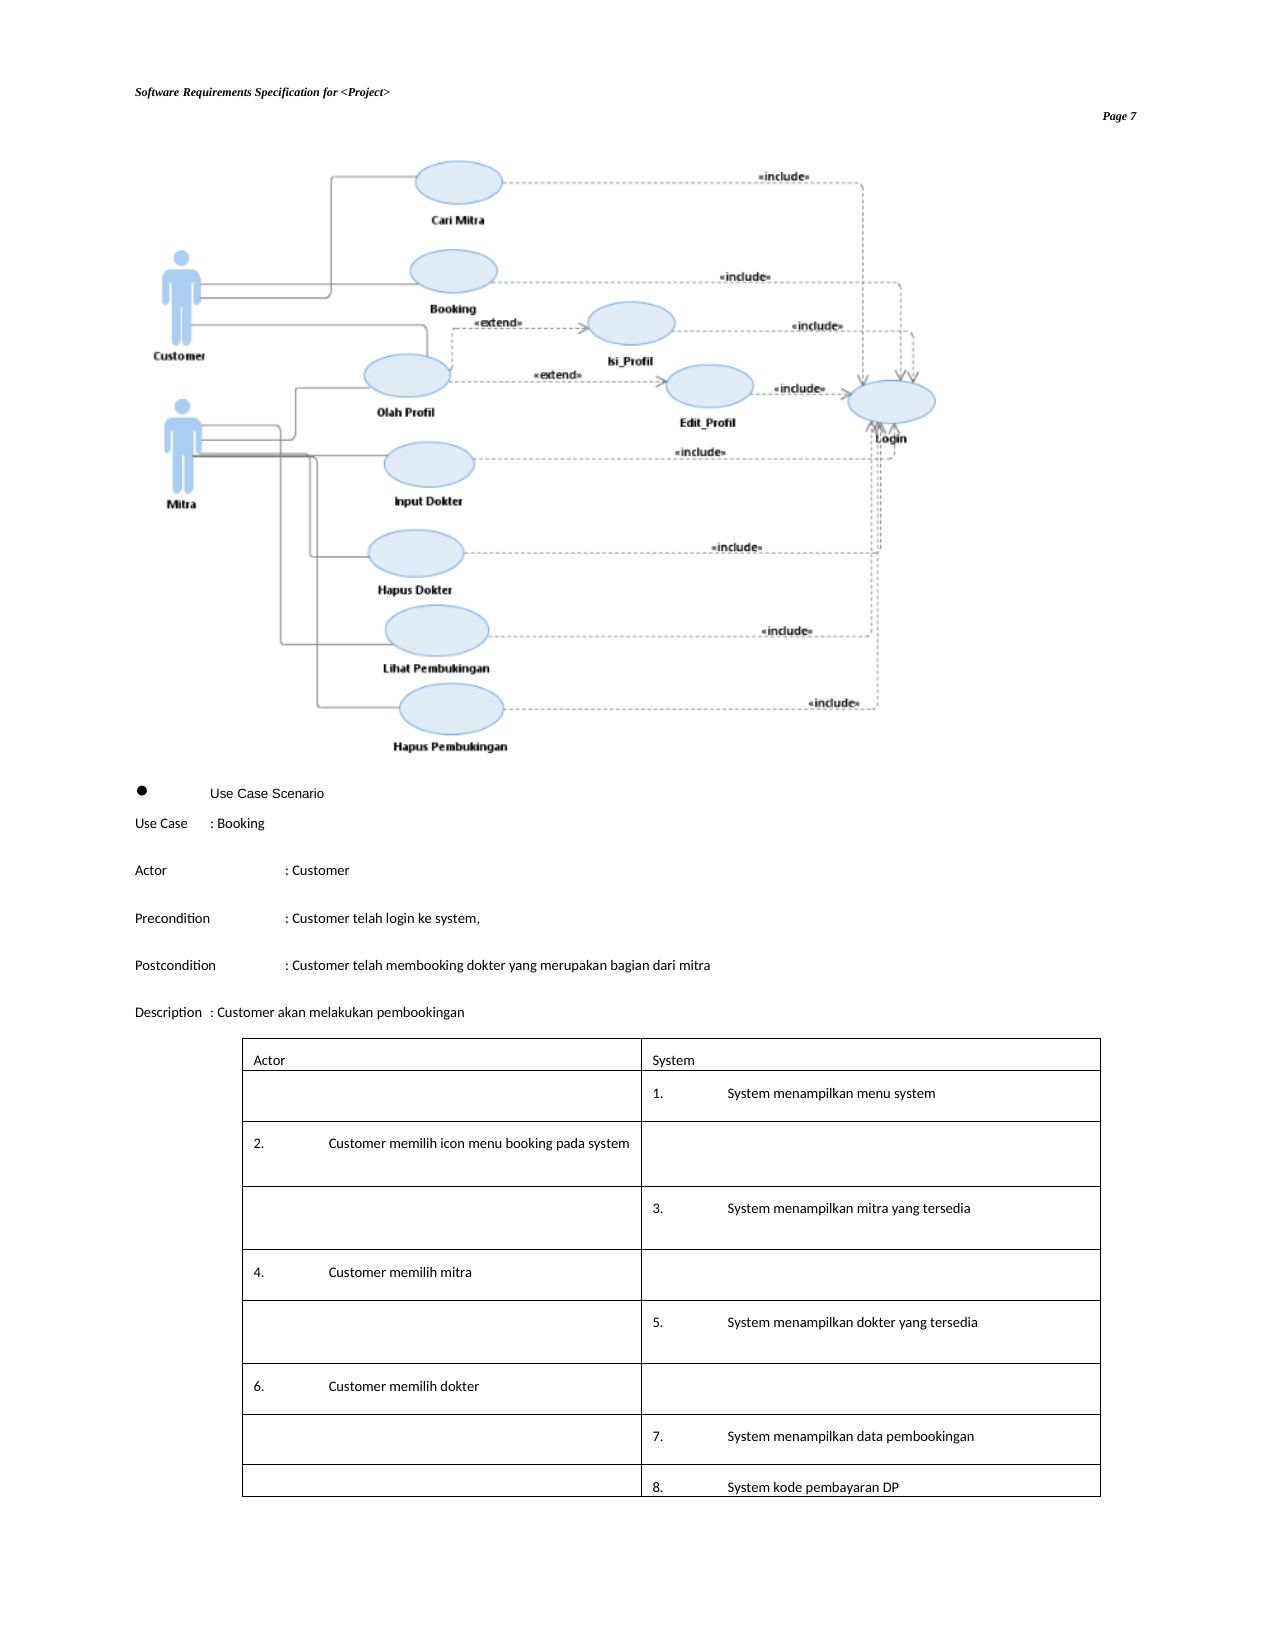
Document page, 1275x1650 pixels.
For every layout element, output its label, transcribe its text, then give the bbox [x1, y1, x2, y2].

table_cell [243, 1071, 641, 1121]
text Precondition : Customer telah login ke system, [135, 896, 1140, 927]
picture [134, 150, 955, 776]
table_header System [642, 1039, 1100, 1070]
text Postcondition : Customer telah membooking dokter yang merupakan bagian dari mitra [135, 943, 1140, 974]
table_cell [243, 1187, 641, 1249]
table_cell System menampilkan dokter yang tersedia [642, 1301, 1100, 1363]
table_cell Customer memilih dokter [243, 1364, 641, 1414]
table_cell [243, 1465, 641, 1496]
table_cell [642, 1364, 1100, 1414]
table_cell [642, 1250, 1100, 1300]
text Actor : Customer [135, 849, 1140, 879]
table_cell System menampilkan mitra yang tersedia [642, 1187, 1100, 1249]
table_cell Customer memilih icon menu booking pada system [243, 1122, 641, 1186]
list Use Case Scenario [135, 776, 1140, 802]
table_cell [243, 1415, 641, 1464]
table_cell System menampilkan data pembookingan [642, 1415, 1100, 1464]
text Use Case : Booking [135, 802, 1140, 832]
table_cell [642, 1465, 1100, 1496]
table_cell [642, 1122, 1100, 1186]
table_cell [243, 1301, 641, 1363]
table_cell System menampilkan menu system [642, 1071, 1100, 1121]
table_cell Customer memilih mitra [243, 1250, 641, 1300]
text Description : Customer akan melakukan pembookingan [135, 991, 1140, 1021]
table_header Actor [243, 1039, 641, 1070]
